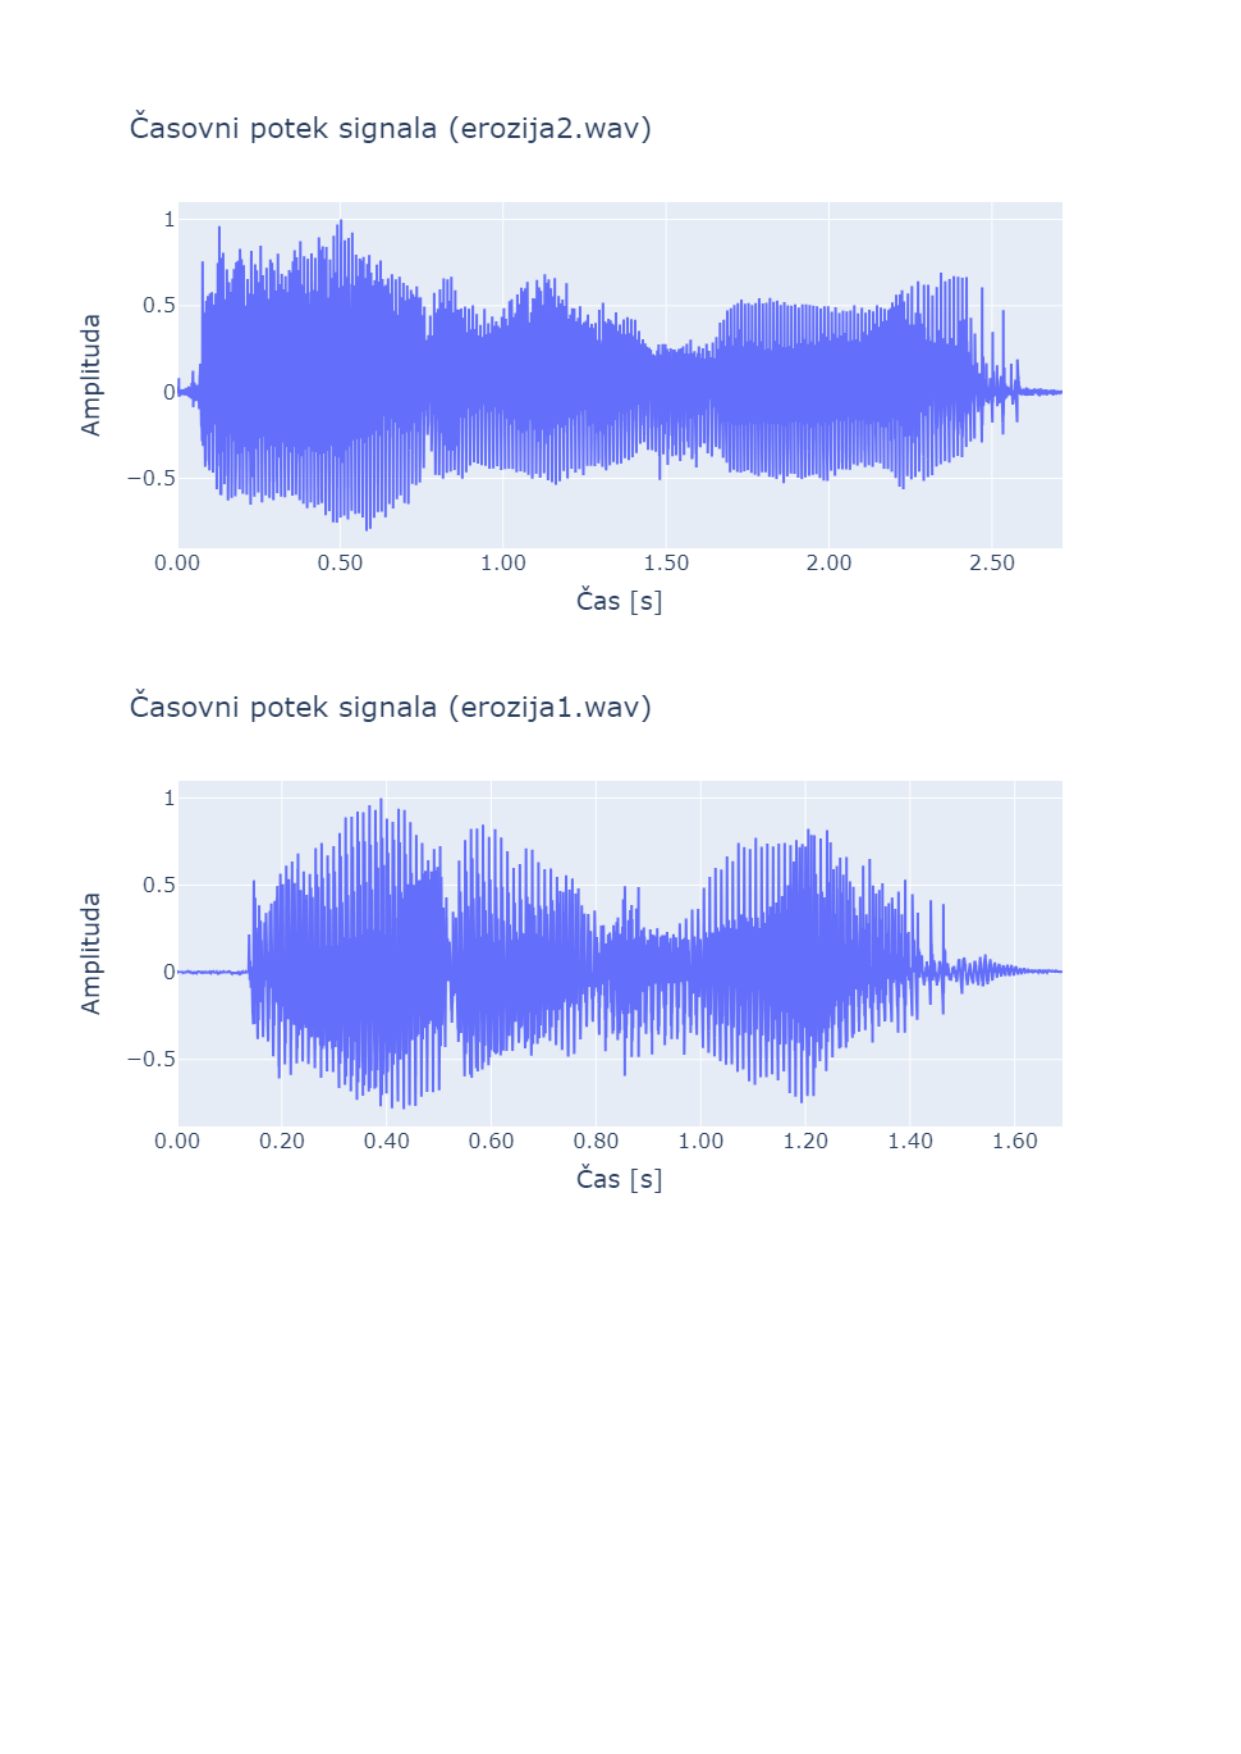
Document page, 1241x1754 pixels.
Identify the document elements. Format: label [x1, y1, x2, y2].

picture [76, 653, 1165, 1229]
picture [76, 75, 1165, 651]
